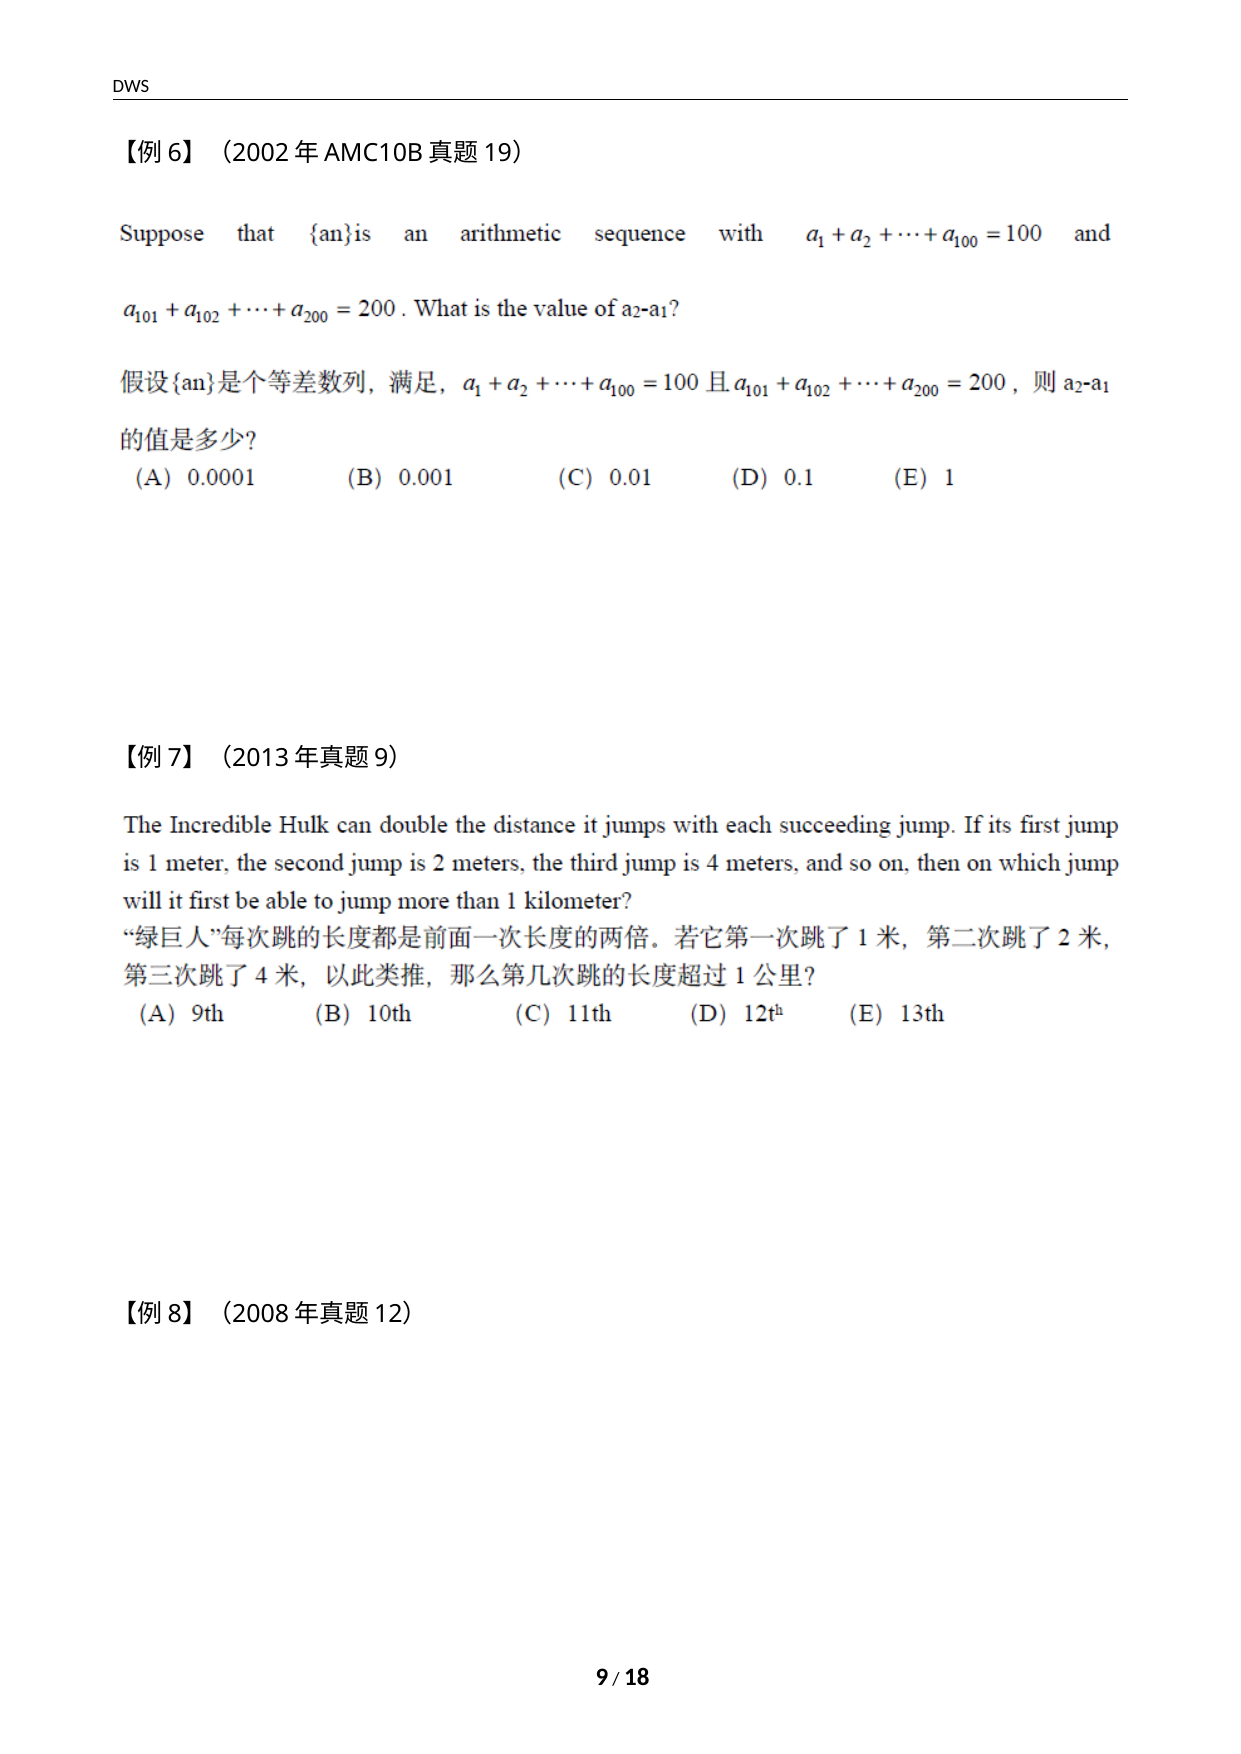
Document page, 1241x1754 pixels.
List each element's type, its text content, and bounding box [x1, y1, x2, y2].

text 【例8】（2008年真题12） [112, 1279, 1128, 1344]
text 【例6】（2002年AMC10B真题19） [112, 118, 1128, 183]
picture [112, 806, 1128, 1034]
text 【例7】（2013年真题9） [112, 723, 1128, 788]
picture [112, 201, 1128, 499]
